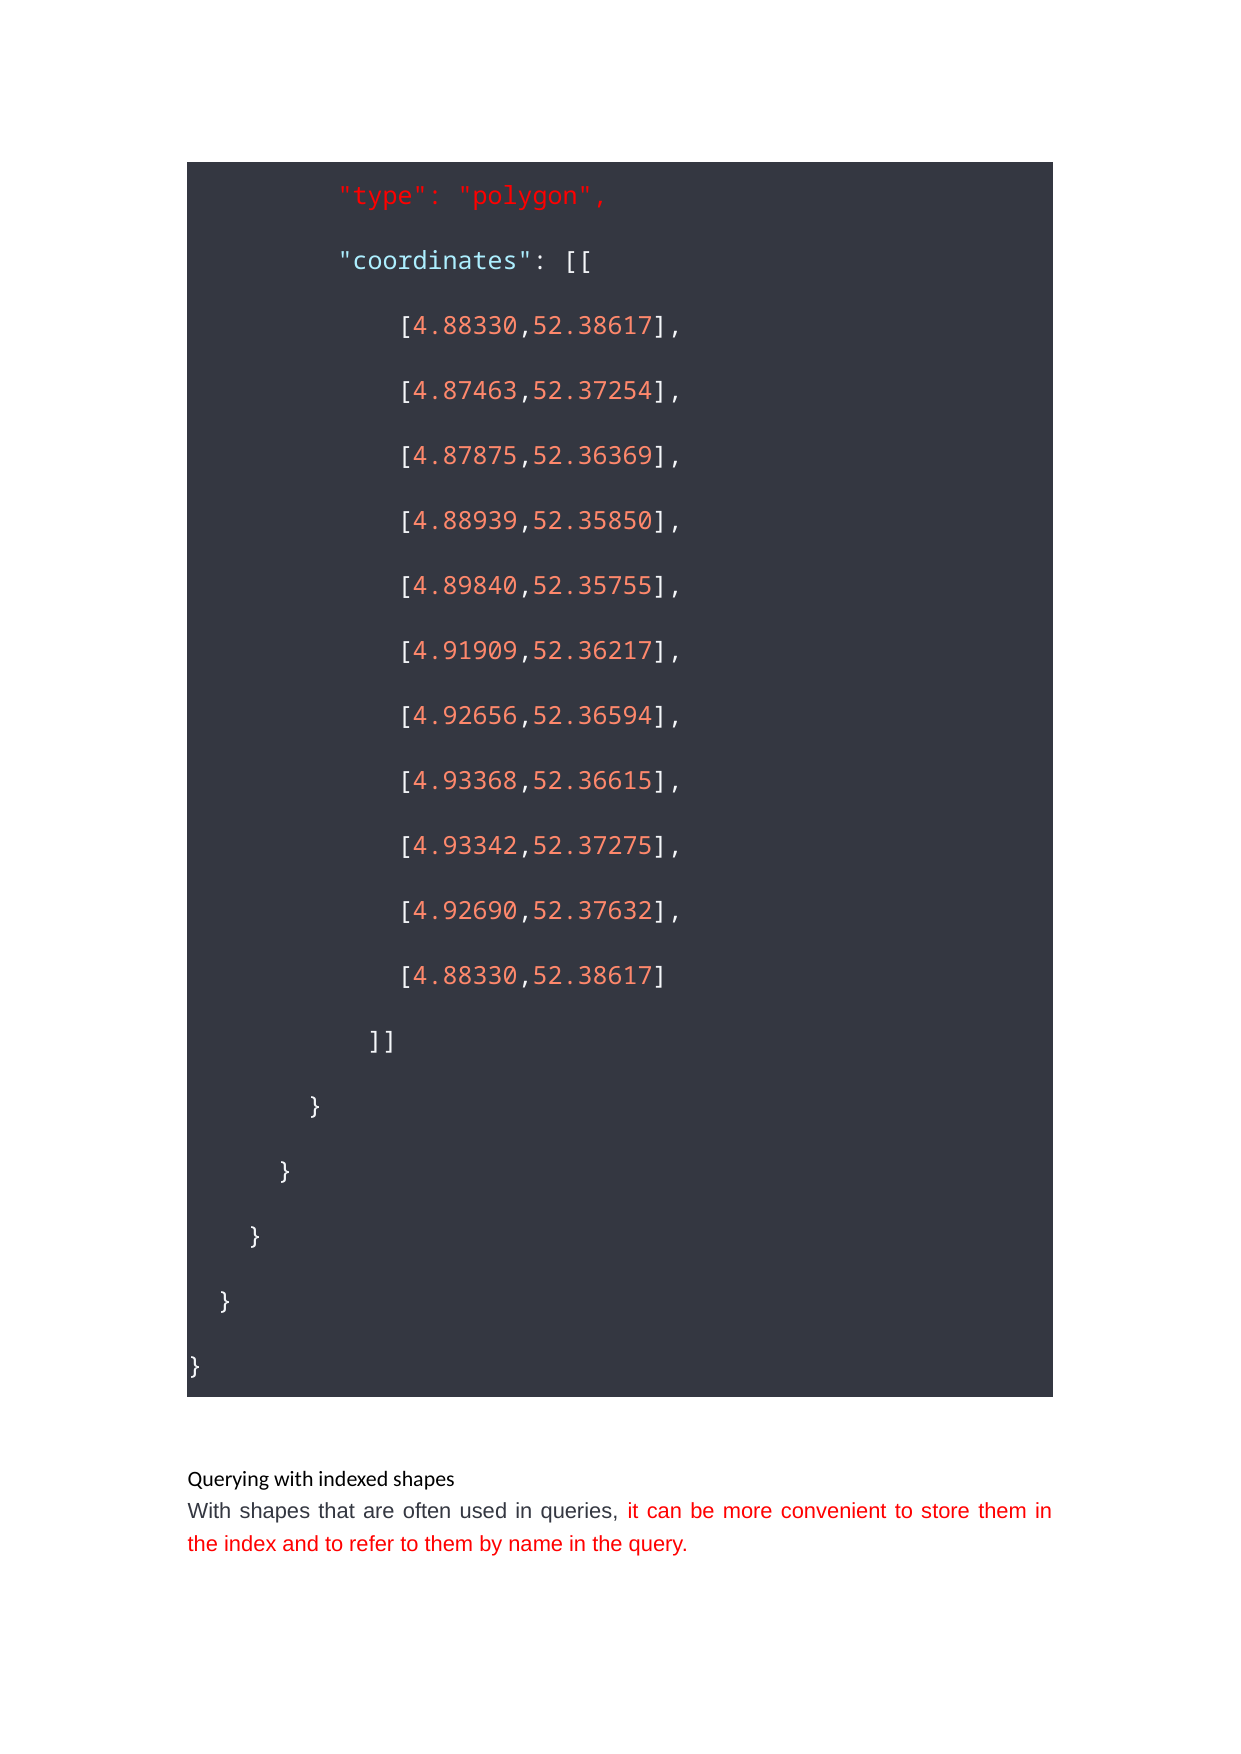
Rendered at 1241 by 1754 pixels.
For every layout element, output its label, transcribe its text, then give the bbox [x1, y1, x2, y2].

text } [187, 1072, 1053, 1137]
text [4.93342,52.37275], [187, 812, 1053, 877]
text [4.88330,52.38617], [187, 292, 1053, 357]
text [4.92690,52.37632], [187, 877, 1053, 942]
text } [187, 1137, 1053, 1202]
text [4.89840,52.35755], [187, 552, 1053, 617]
text ]] [187, 1007, 1053, 1072]
text "type": "polygon", [187, 162, 1053, 227]
text Querying with indexed shapes [187, 1462, 1053, 1494]
text } [187, 1332, 1053, 1397]
text "coordinates": [[ [187, 227, 1053, 292]
text [4.91909,52.36217], [187, 617, 1053, 682]
text } [187, 1202, 1053, 1267]
text [4.92656,52.36594], [187, 682, 1053, 747]
text } [187, 1267, 1053, 1332]
text [4.88939,52.35850], [187, 487, 1053, 552]
text [4.87463,52.37254], [187, 357, 1053, 422]
text [4.87875,52.36369], [187, 422, 1053, 487]
text With shapes that are often used in queries, it can be more convenient to store them in the index and to refer to them by name in the query. [187, 1494, 1053, 1559]
text [4.88330,52.38617] [187, 942, 1053, 1007]
text [4.93368,52.36615], [187, 747, 1053, 812]
